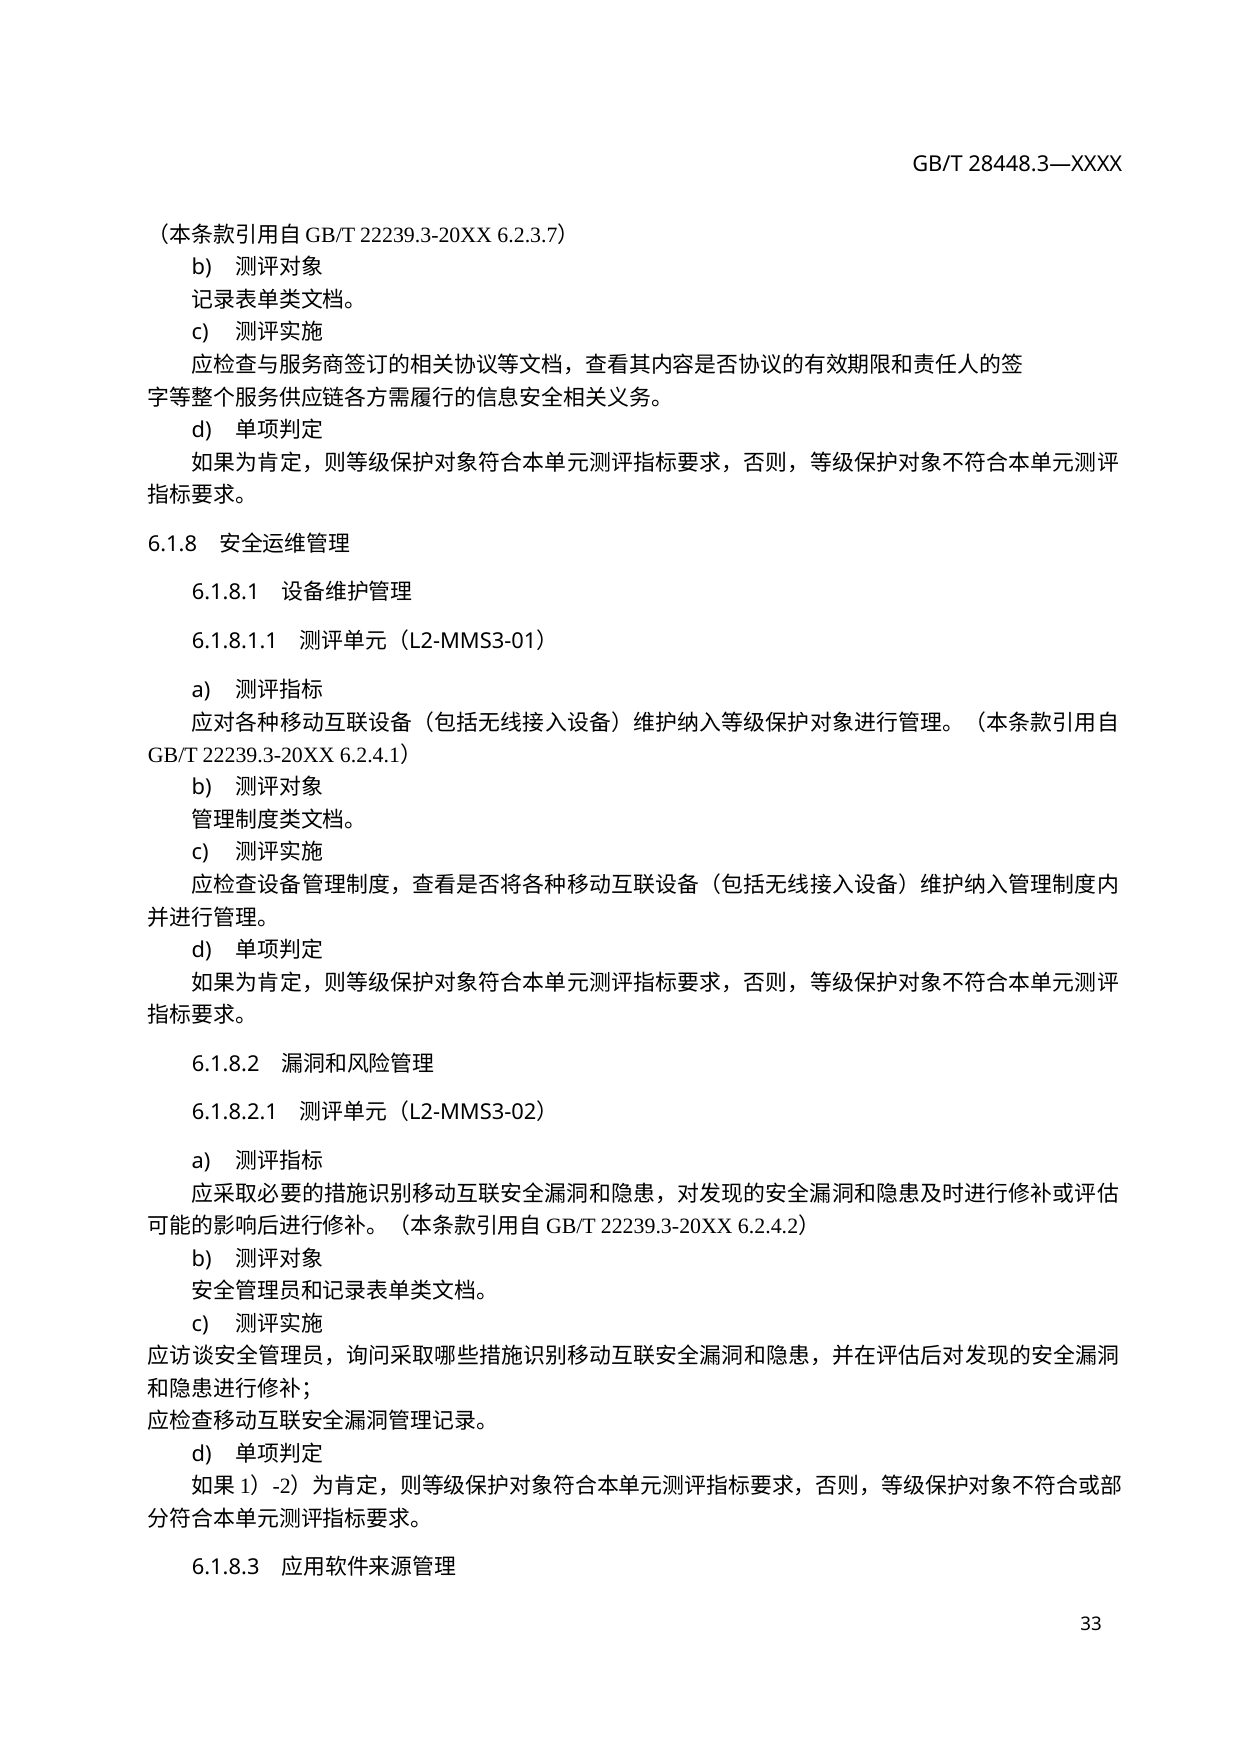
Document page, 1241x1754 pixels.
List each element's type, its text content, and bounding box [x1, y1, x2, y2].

list 应检查与服务商签订的相关协议等文档，查看其内容是否协议的有效期限和责任人的签 [191, 347, 1122, 379]
text 应检查移动互联安全漏洞管理记录。 [148, 1403, 1122, 1435]
list 测评对象 [191, 769, 1122, 802]
text 应访谈安全管理员，询问采取哪些措施识别移动互联安全漏洞和隐患，并在评估后对发现的安全漏洞和隐患进行修补； [148, 1338, 1122, 1403]
list 单项判定 [191, 412, 1122, 444]
text 应检查设备管理制度，查看是否将各种移动互联设备（包括无线接入设备）维护纳入管理制度内并进行管理。 [148, 867, 1122, 932]
list 测评指标 [191, 672, 1122, 704]
list 测评实施 [191, 834, 1122, 867]
text 字等整个服务供应链各方需履行的信息安全相关义务。 [148, 379, 1122, 412]
text 测评单元（L2-MMS3-02） [148, 1094, 1122, 1127]
text 安全运维管理 [148, 525, 1122, 558]
list 测评实施 [191, 314, 1122, 347]
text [148, 217, 1122, 249]
text 漏洞和风险管理 [148, 1045, 1122, 1078]
list 测评对象 [191, 249, 1122, 282]
text 测评单元（L2-MMS3-01） [148, 623, 1122, 655]
text 如果为肯定，则等级保护对象符合本单元测评指标要求，否则，等级保护对象不符合本单元测评指标要求。 [148, 444, 1122, 509]
text 应对各种移动互联设备（包括无线接入设备）维护纳入等级保护对象进行管理。（本条款引用自GB/T 22239.3-20XX 6.2.4.1） [148, 704, 1122, 769]
list 测评指标 [191, 1143, 1122, 1175]
text 安全管理员和记录表单类文档。 [148, 1273, 1122, 1305]
list 单项判定 [191, 1435, 1122, 1468]
list 测评实施 [191, 1305, 1122, 1338]
text 设备维护管理 [148, 574, 1122, 607]
text 记录表单类文档。 [148, 282, 1122, 314]
text 如果1）-2）为肯定，则等级保护对象符合本单元测评指标要求，否则，等级保护对象不符合或部分符合本单元测评指标要求。 [148, 1468, 1122, 1533]
text 管理制度类文档。 [148, 802, 1122, 834]
text 应采取必要的措施识别移动互联安全漏洞和隐患，对发现的安全漏洞和隐患及时进行修补或评估可能的影响后进行修补。（本条款引用自GB/T 22239.3-20XX 6.2.4.2） [148, 1175, 1122, 1240]
list 单项判定 [191, 932, 1122, 964]
list 测评对象 [191, 1240, 1122, 1273]
text 如果为肯定，则等级保护对象符合本单元测评指标要求，否则，等级保护对象不符合本单元测评指标要求。 [148, 964, 1122, 1029]
text 应用软件来源管理 [148, 1549, 1122, 1582]
